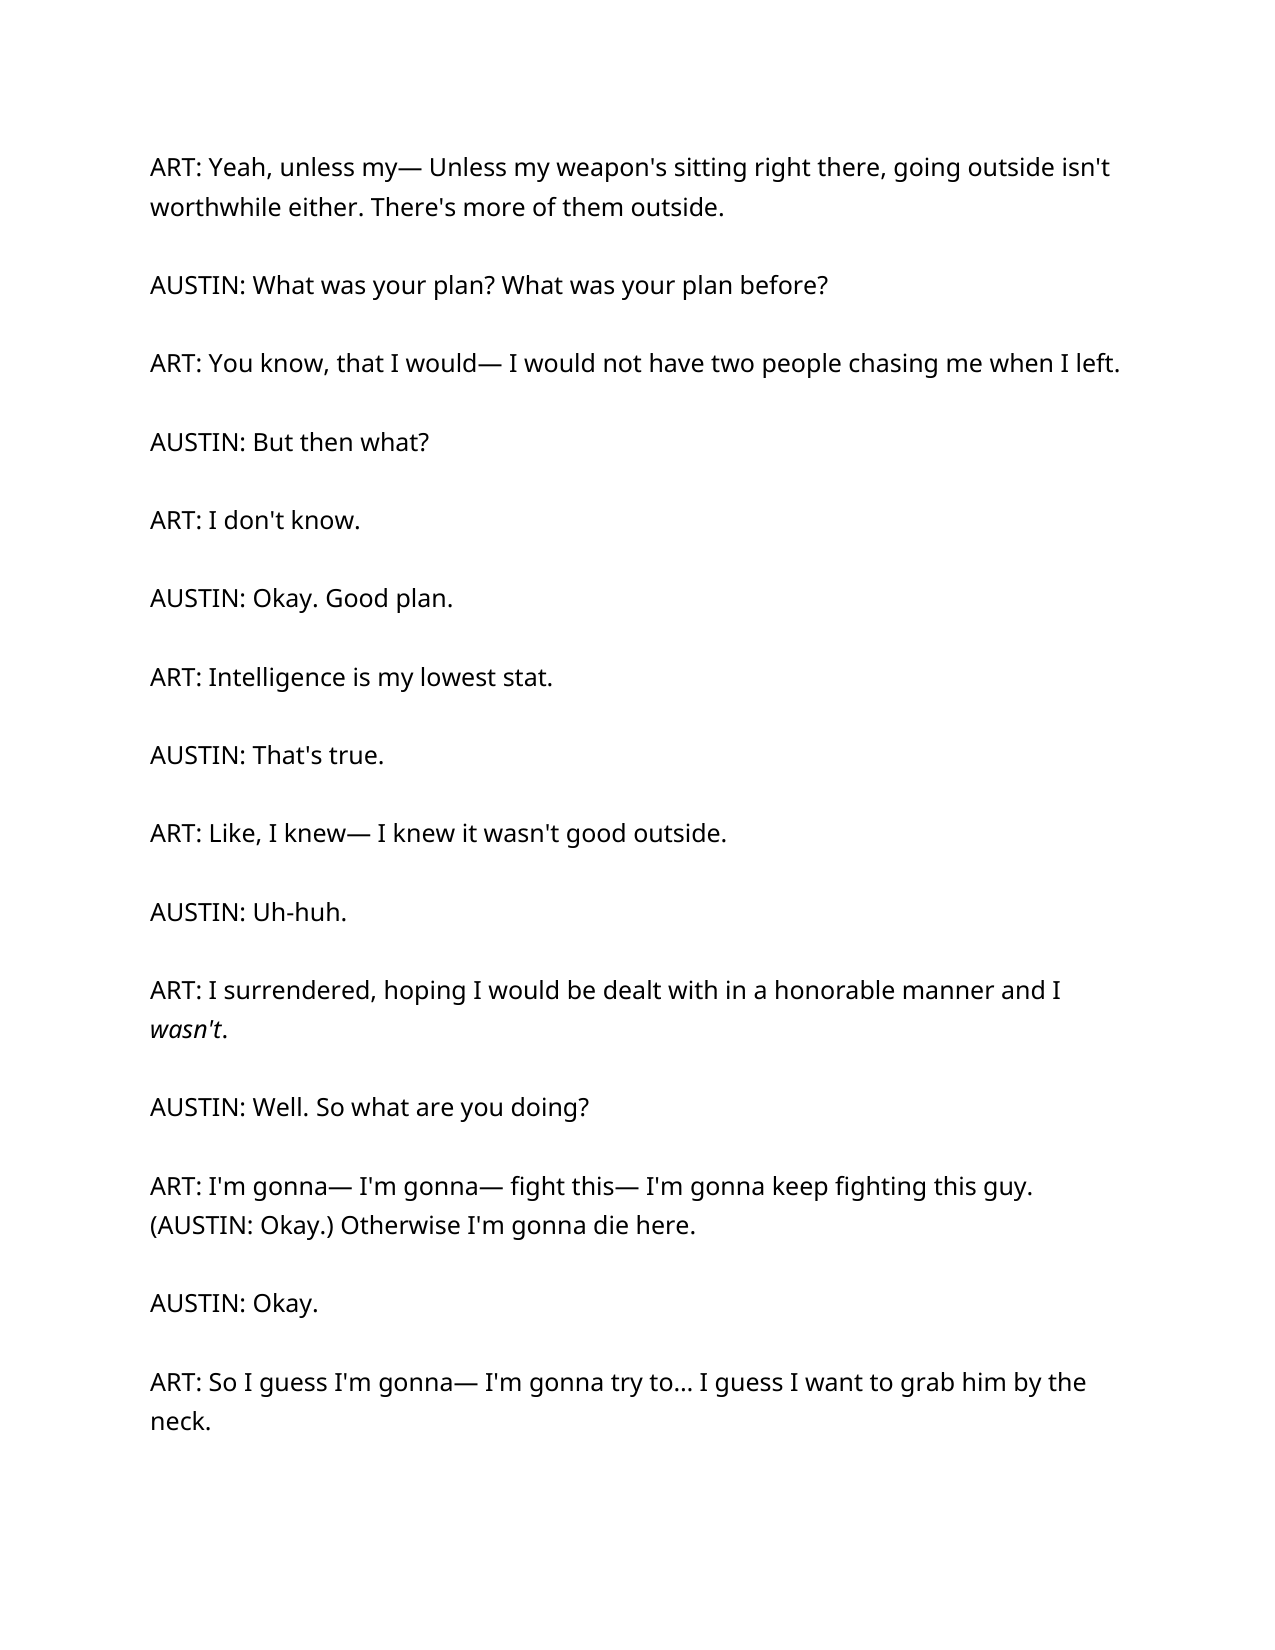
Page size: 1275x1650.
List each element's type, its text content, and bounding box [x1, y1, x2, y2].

text ART: You know, that I would— I would not have two people chasing me when I left. [150, 346, 1125, 380]
text AUSTIN: Okay. [150, 1286, 1125, 1320]
text AUSTIN: Well. So what are you doing? [150, 1090, 1125, 1124]
text AUSTIN: Uh-huh. [150, 894, 1125, 928]
text ART: I don't know. [150, 502, 1125, 537]
text AUSTIN: But then what? [150, 424, 1125, 458]
text ART: Like, I knew— I knew it wasn't good outside. [150, 816, 1125, 850]
text AUSTIN: Okay. Good plan. [150, 581, 1125, 615]
text ART: I surrendered, hoping I would be dealt with in a honorable manner and I wasn't. [150, 972, 1125, 1046]
text ART: Yeah, unless my— Unless my weapon's sitting right there, going outside isn't worthwhile either. There's more of them outside. [150, 150, 1125, 223]
text ART: So I guess I'm gonna— I'm gonna try to… I guess I want to grab him by the neck. [150, 1364, 1125, 1437]
text AUSTIN: That's true. [150, 737, 1125, 772]
text ART: I'm gonna— I'm gonna— fight this— I'm gonna keep fighting this guy. (AUSTIN: Okay.) Otherwise I'm gonna die here. [150, 1168, 1125, 1242]
text ART: Intelligence is my lowest stat. [150, 659, 1125, 693]
text AUSTIN: What was your plan? What was your plan before? [150, 267, 1125, 302]
